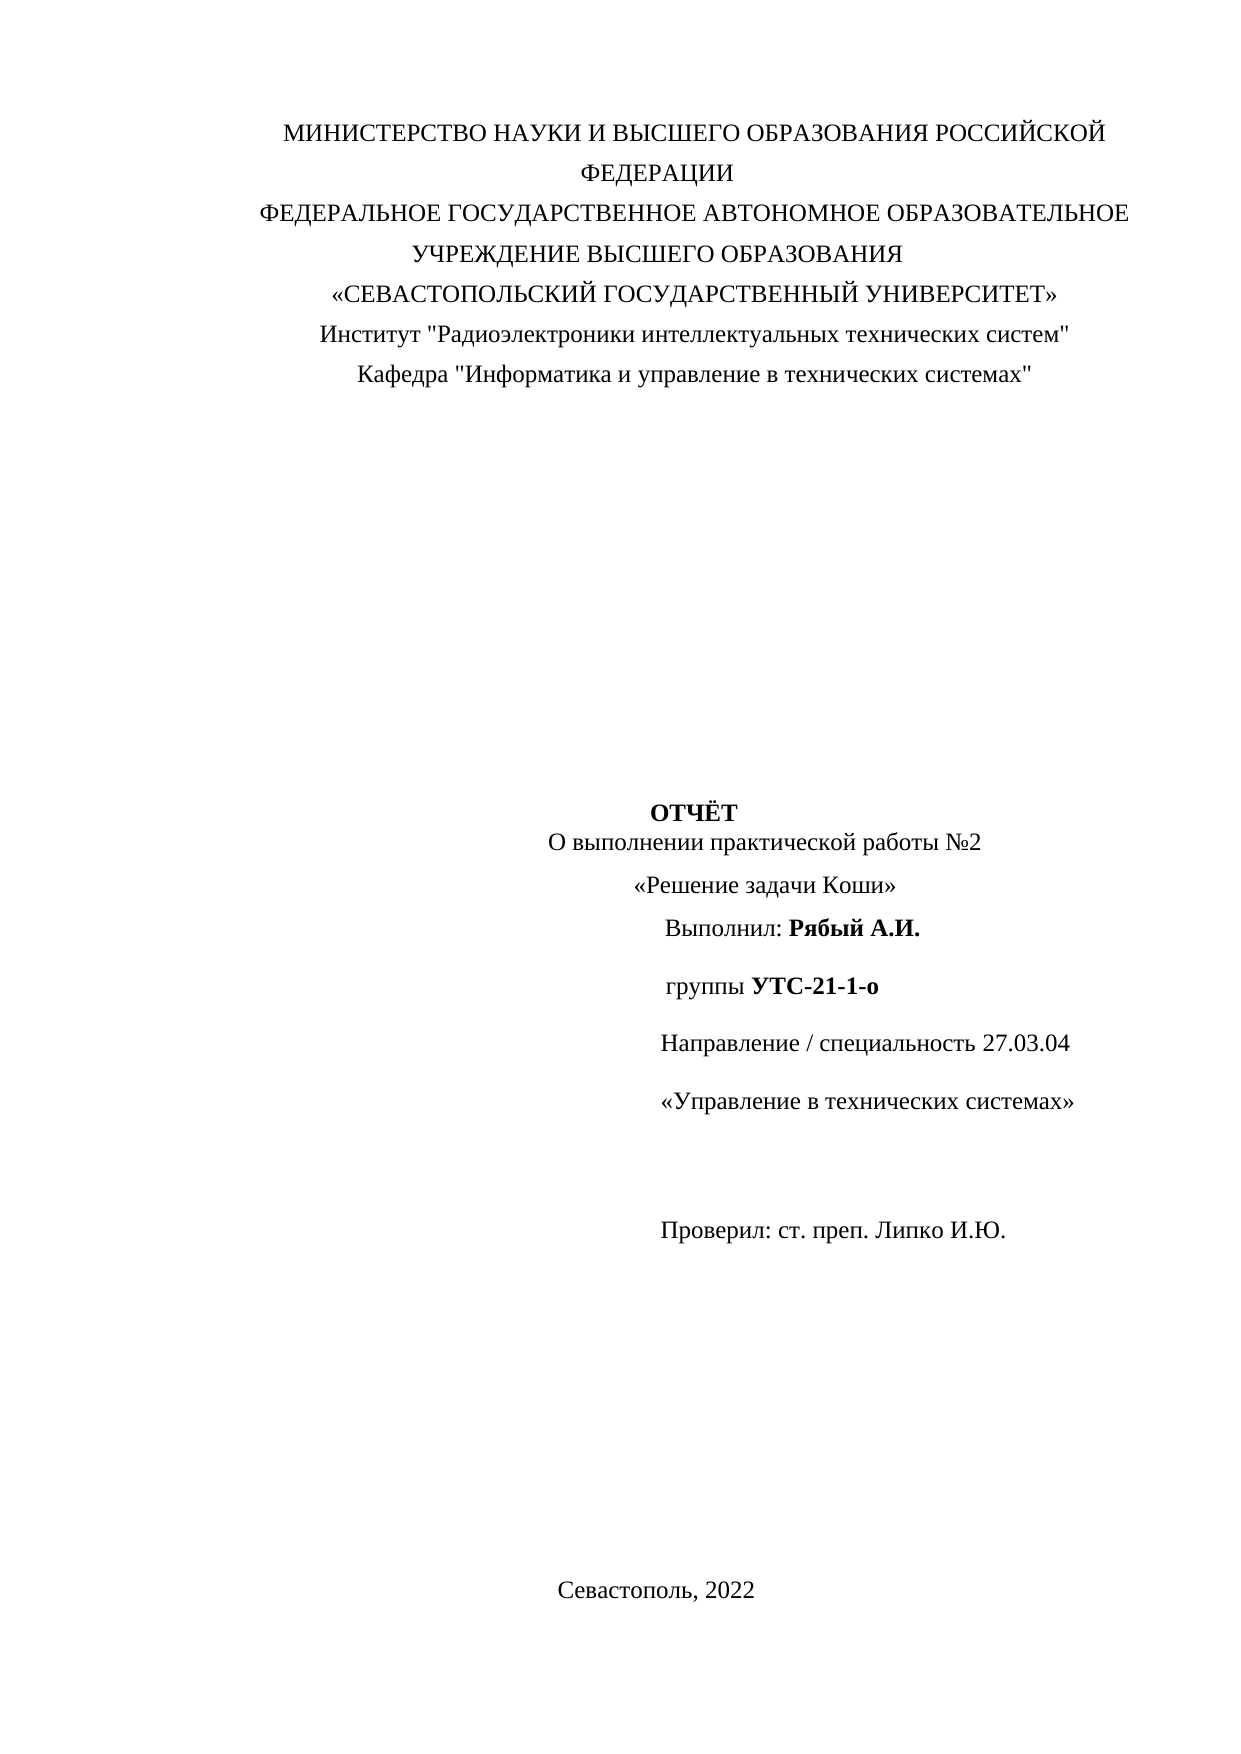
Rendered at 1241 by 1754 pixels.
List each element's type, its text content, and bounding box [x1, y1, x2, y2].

text ФЕДЕРАЛЬНОЕ ГОСУДАРСТВЕННОЕ АВТОНОМНОЕ ОБРАЗОВАТЕЛЬНОЕ УЧРЕЖДЕНИЕ ВЫСШЕГО ОБРАЗОВАНИЯ [148, 198, 1167, 267]
text «СЕВАСТОПОЛЬСКИЙ ГОСУДАРСТВЕННЫЙ УНИВЕРСИТЕТ» [148, 279, 1167, 308]
text «Решение задачи Коши» [378, 870, 1152, 899]
text Институт "Радиоэлектроники интеллектуальных технических систем" [148, 319, 1167, 348]
text Направление / специальность 27.03.04 [660, 1028, 1152, 1057]
text группы УТС-21-1-о [591, 971, 1152, 1000]
text Севастополь, 2022 [177, 1575, 1135, 1603]
text МИНИСТЕРСТВО НАУКИ И ВЫСШЕГО ОБРАЗОВАНИЯ РОССИЙСКОЙ ФЕДЕРАЦИИ [148, 118, 1167, 187]
text Кафедра "Информатика и управление в технических системах" [148, 359, 1167, 388]
text Проверил: ст. преп. Липко И.Ю. [660, 1215, 1075, 1244]
subtitle ОТЧЁТ [650, 798, 1152, 827]
text Выполнил: Рябый А.И. [660, 913, 1152, 942]
text «Управление в технических системах» [660, 1086, 1152, 1115]
text О выполнении практической работы №2 [378, 827, 1152, 856]
